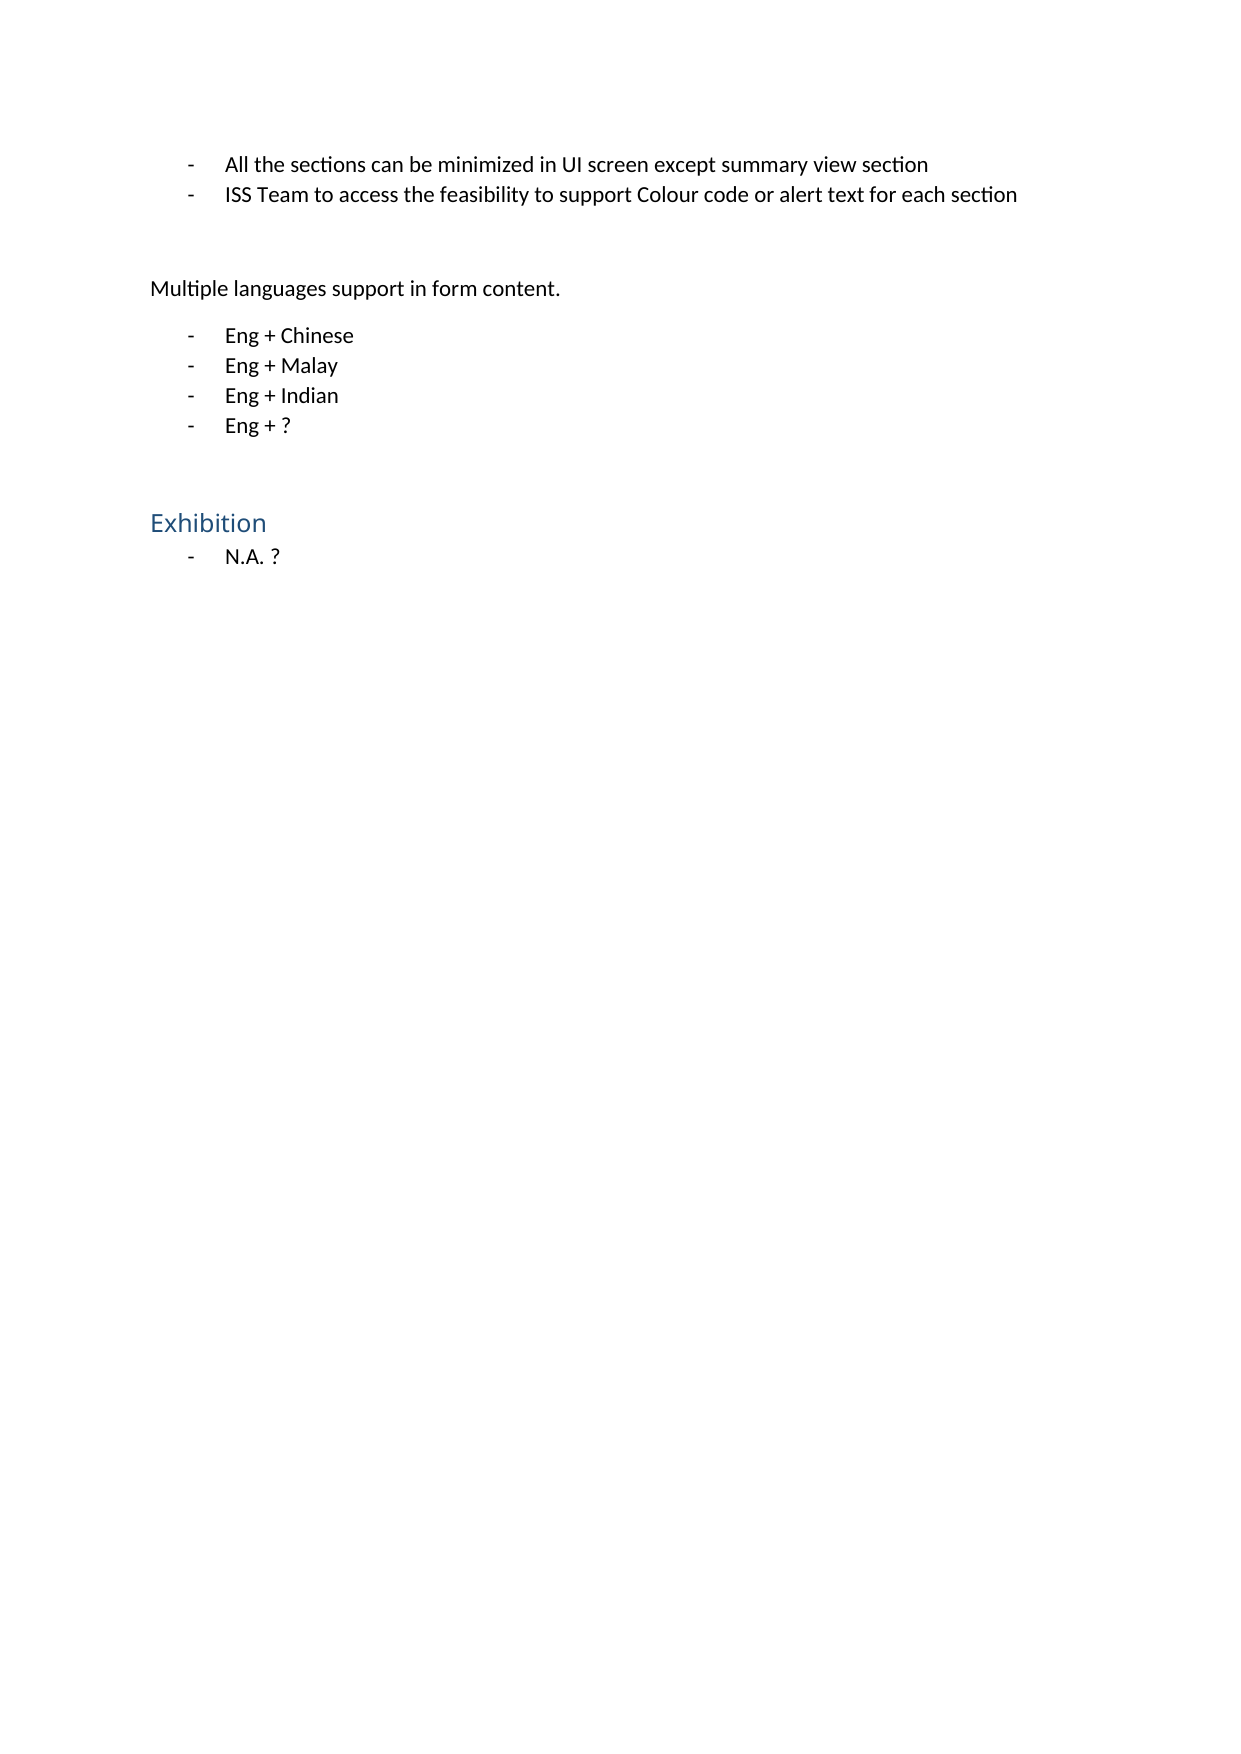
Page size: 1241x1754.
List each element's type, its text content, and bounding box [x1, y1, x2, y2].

subtitle Exhibition [150, 505, 1090, 539]
list Eng + ? [187, 411, 1090, 439]
list N.A. ? [187, 542, 1090, 570]
text Multiple languages support in form content. [150, 274, 1090, 302]
list ISS Team to access the feasibility to support Colour code or alert text for each section [187, 180, 1090, 208]
list Eng + Malay [187, 351, 1090, 379]
list Eng + Indian [187, 381, 1090, 409]
list All the sections can be minimized in UI screen except summary view section [187, 150, 1090, 178]
list Eng + Chinese [187, 321, 1090, 349]
